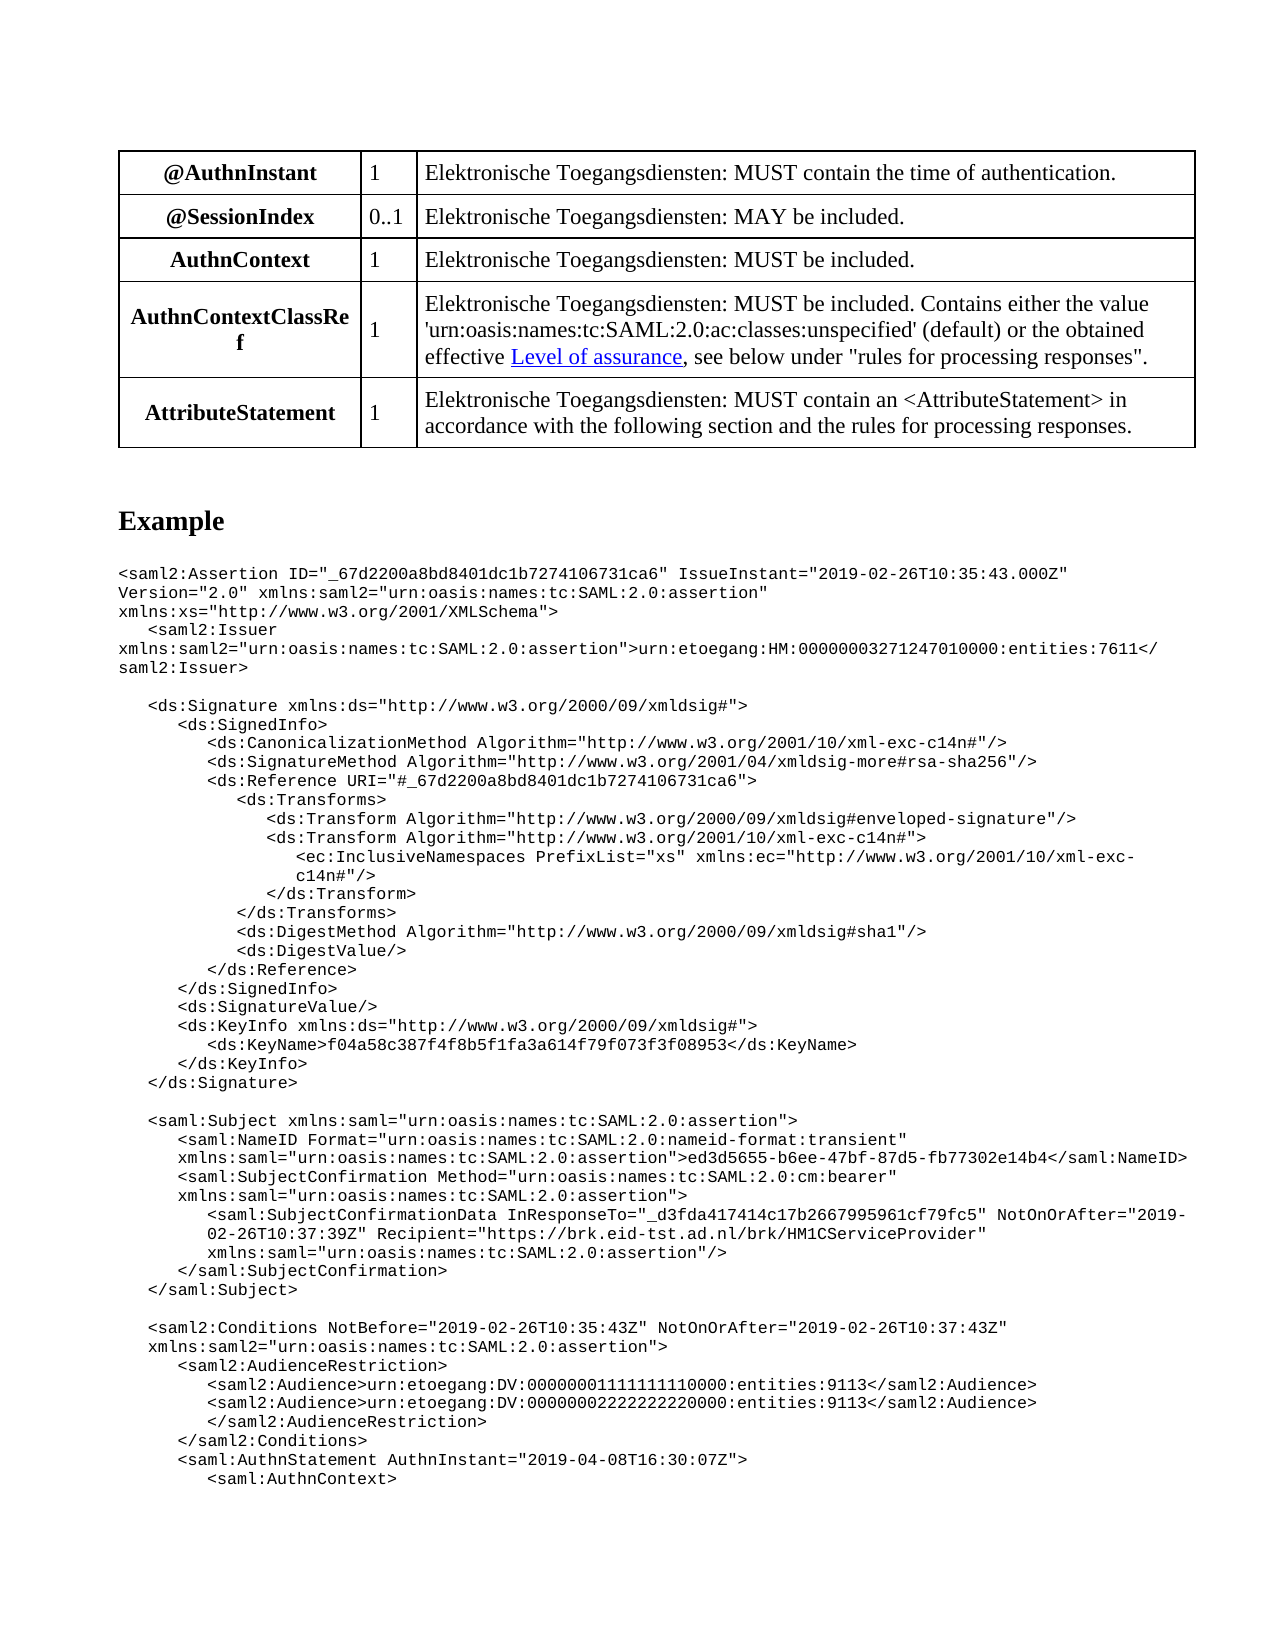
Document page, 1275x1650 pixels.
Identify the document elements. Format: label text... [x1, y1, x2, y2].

text </saml2:Conditions> [118, 1433, 1196, 1452]
text <saml2:Conditions NotBefore="2019-02-26T10:35:43Z" NotOnOrAfter="2019-02-26T10:37:43Z" xmlns:saml2="urn:oasis:names:tc:SAML:2.0:assertion"> [148, 1319, 1196, 1357]
text <saml2:AudienceRestriction> [118, 1357, 1196, 1376]
table_cell AuthnContext [120, 239, 360, 281]
table_cell 0..1 [362, 195, 416, 237]
subtitle Example [118, 504, 1196, 536]
table_cell @SessionIndex [120, 195, 360, 237]
text <ds:Reference URI="#_67d2200a8bd8401dc1b7274106731ca6"> [118, 773, 1196, 792]
text </ds:SignedInfo> [118, 980, 1196, 999]
text <ds:Transform Algorithm="http://www.w3.org/2001/10/xml-exc-c14n#"> [118, 829, 1196, 848]
table_cell @AuthnInstant [120, 152, 360, 193]
table_cell 1 [362, 378, 416, 447]
text </ds:Signature> [118, 1074, 1196, 1093]
table_cell Elektronische Toegangsdiensten: MUST be included. Contains either the value 'urn:oasis:names:tc:SAML:2.0:ac:classes:unspecified' (default) or the obtained effective Level of assurance, see below under "rules for processing responses". [418, 282, 1194, 377]
text <saml2:Assertion ID="_67d2200a8bd8401dc1b7274106731ca6" IssueInstant="2019-02-26T10:35:43.000Z" Version="2.0" xmlns:saml2="urn:oasis:names:tc:SAML:2.0:assertion" xmlns:xs="http://www.w3.org/2001/XMLSchema"> [118, 565, 1196, 622]
table_cell 1 [362, 282, 416, 377]
text </saml:Subject> [118, 1282, 1196, 1301]
table_cell AuthnContextClassRef [120, 282, 360, 377]
table_cell AttributeStatement [120, 378, 360, 447]
text <ds:CanonicalizationMethod Algorithm="http://www.w3.org/2001/10/xml-exc-c14n#"/> [118, 735, 1196, 754]
text <ds:Signature xmlns:ds="http://www.w3.org/2000/09/xmldsig#"> [118, 697, 1196, 716]
text </saml:SubjectConfirmation> [118, 1263, 1196, 1282]
text <ds:DigestMethod Algorithm="http://www.w3.org/2000/09/xmldsig#sha1"/> [118, 924, 1196, 942]
table_cell Elektronische Toegangsdiensten: MUST contain an <AttributeStatement> in accordance with the following section and the rules for processing responses. [418, 378, 1194, 447]
table_cell 1 [362, 239, 416, 281]
text <saml:AuthnStatement AuthnInstant="2019-04-08T16:30:07Z"> [118, 1452, 1196, 1470]
text <saml2:Audience>urn:etoegang:DV:00000002222222220000:entities:9113</saml2:Audience> [118, 1395, 1196, 1414]
text <saml:NameID Format="urn:oasis:names:tc:SAML:2.0:nameid-format:transient" xmlns:saml="urn:oasis:names:tc:SAML:2.0:assertion">ed3d5655-b6ee-47bf-87d5-fb77302e14b4</saml:NameID> [177, 1131, 1196, 1169]
text <ds:Transform Algorithm="http://www.w3.org/2000/09/xmldsig#enveloped-signature"/> [118, 811, 1196, 829]
text <ds:Transforms> [118, 792, 1196, 811]
table_cell 1 [362, 152, 416, 193]
text <saml:SubjectConfirmationData InResponseTo="_d3fda417414c17b2667995961cf79fc5" NotOnOrAfter="2019-02-26T10:37:39Z" Recipient="https://brk.eid-tst.ad.nl/brk/HM1CServiceProvider" xmlns:saml="urn:oasis:names:tc:SAML:2.0:assertion"/> [207, 1206, 1196, 1263]
text <saml2:Audience>urn:etoegang:DV:00000001111111110000:entities:9113</saml2:Audience> [118, 1376, 1196, 1395]
text </ds:Transforms> [118, 905, 1196, 924]
text <ds:SignedInfo> [118, 716, 1196, 735]
text <ds:SignatureMethod Algorithm="http://www.w3.org/2001/04/xmldsig-more#rsa-sha256"/> [118, 754, 1196, 773]
text <saml2:Issuer xmlns:saml2="urn:oasis:names:tc:SAML:2.0:assertion">urn:etoegang:HM:00000003271247010000:entities:7611</saml2:Issuer> [118, 622, 1196, 678]
text <ds:KeyName>f04a58c387f4f8b5f1fa3a614f79f073f3f08953</ds:KeyName> [118, 1037, 1196, 1056]
text <ds:KeyInfo xmlns:ds="http://www.w3.org/2000/09/xmldsig#"> [118, 1018, 1196, 1037]
text </ds:Reference> [118, 961, 1196, 980]
text </saml2:AudienceRestriction> [118, 1414, 1196, 1433]
text <saml:SubjectConfirmation Method="urn:oasis:names:tc:SAML:2.0:cm:bearer" xmlns:saml="urn:oasis:names:tc:SAML:2.0:assertion"> [177, 1169, 1196, 1206]
text <ds:SignatureValue/> [118, 999, 1196, 1018]
table_cell Elektronische Toegangsdiensten: MAY be included. [418, 195, 1194, 237]
text <saml:Subject xmlns:saml="urn:oasis:names:tc:SAML:2.0:assertion"> [118, 1112, 1196, 1131]
text </ds:KeyInfo> [118, 1056, 1196, 1074]
text <ds:DigestValue/> [118, 942, 1196, 961]
table_cell Elektronische Toegangsdiensten: MUST be included. [418, 239, 1194, 281]
text </ds:Transform> [118, 886, 1196, 905]
table_cell Elektronische Toegangsdiensten: MUST contain the time of authentication. [418, 152, 1194, 193]
text <ec:InclusiveNamespaces PrefixList="xs" xmlns:ec="http://www.w3.org/2001/10/xml-exc-c14n#"/> [296, 848, 1196, 886]
text <saml:AuthnContext> [118, 1470, 1196, 1489]
